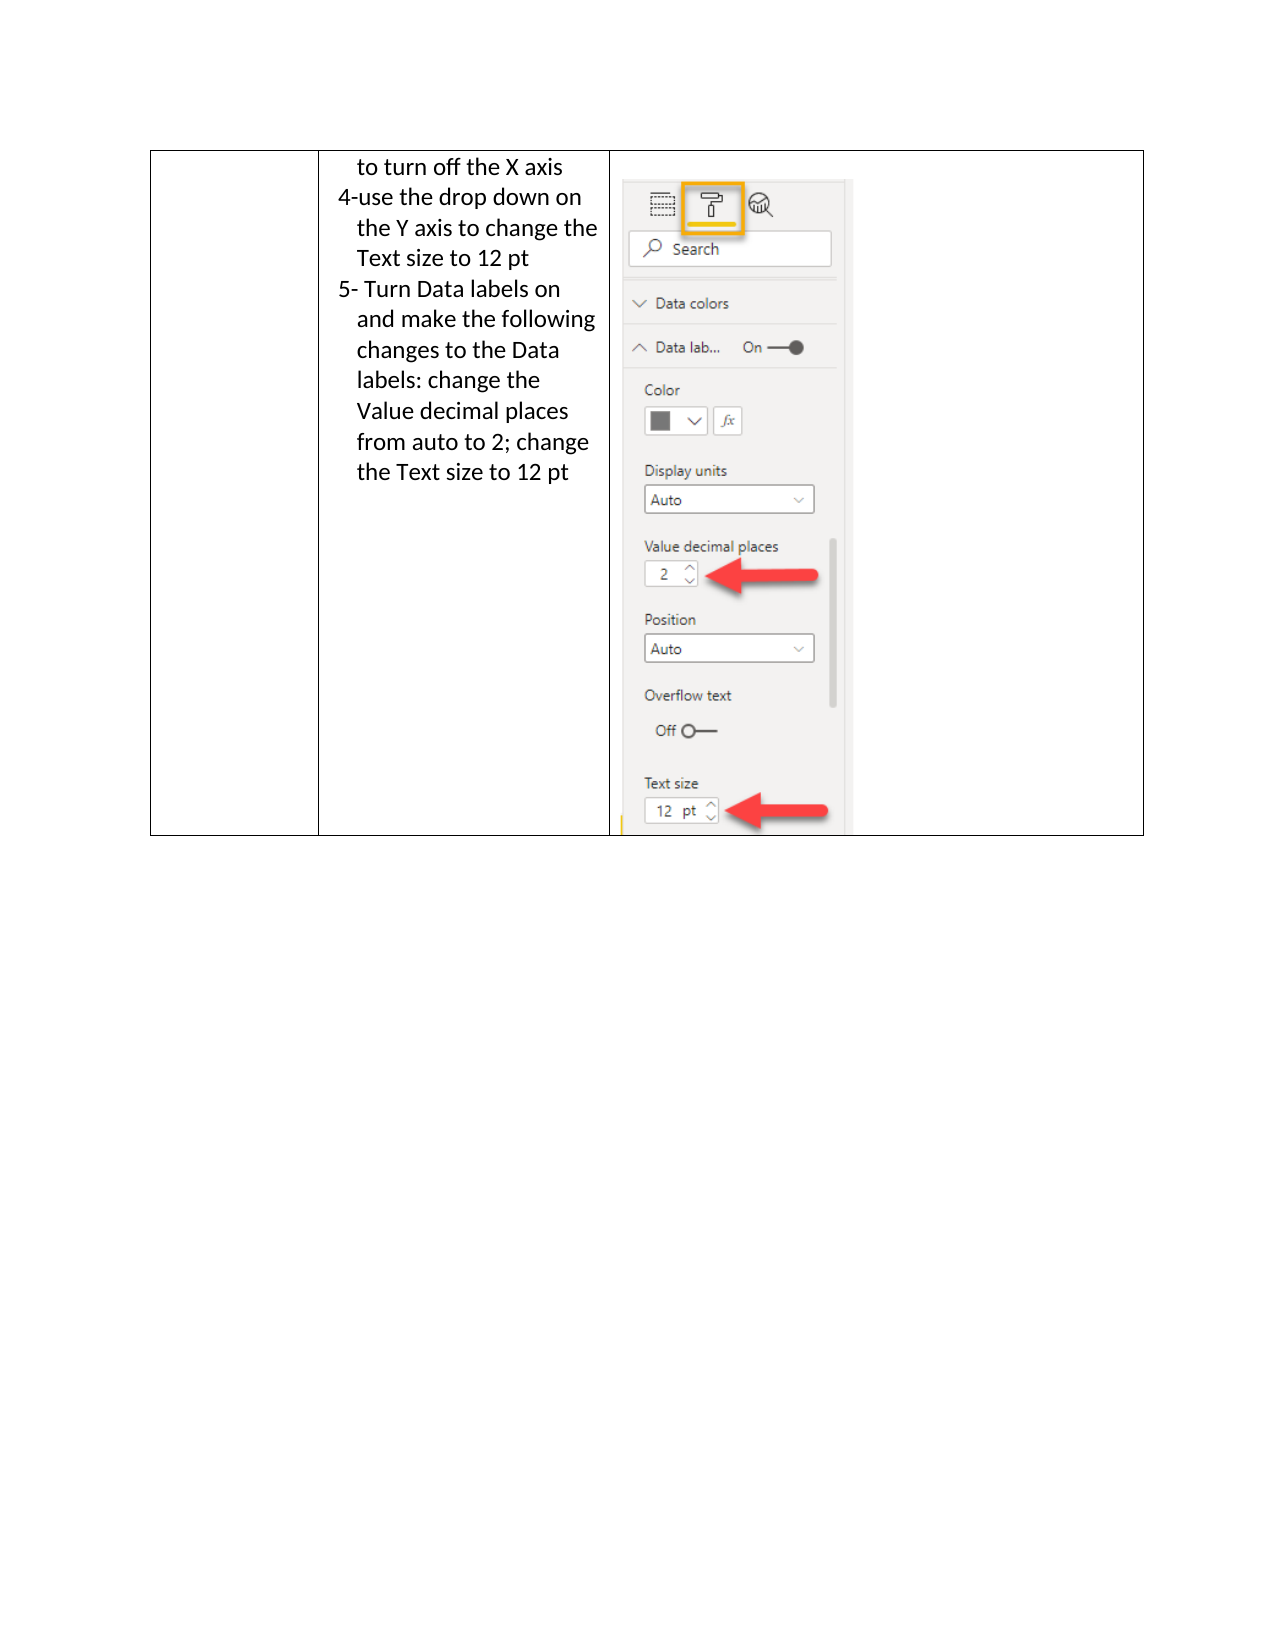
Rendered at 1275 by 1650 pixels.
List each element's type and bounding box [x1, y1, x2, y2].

table_cell [610, 151, 1143, 835]
table_cell [319, 151, 609, 835]
picture [620, 179, 854, 835]
table_cell [151, 151, 318, 835]
